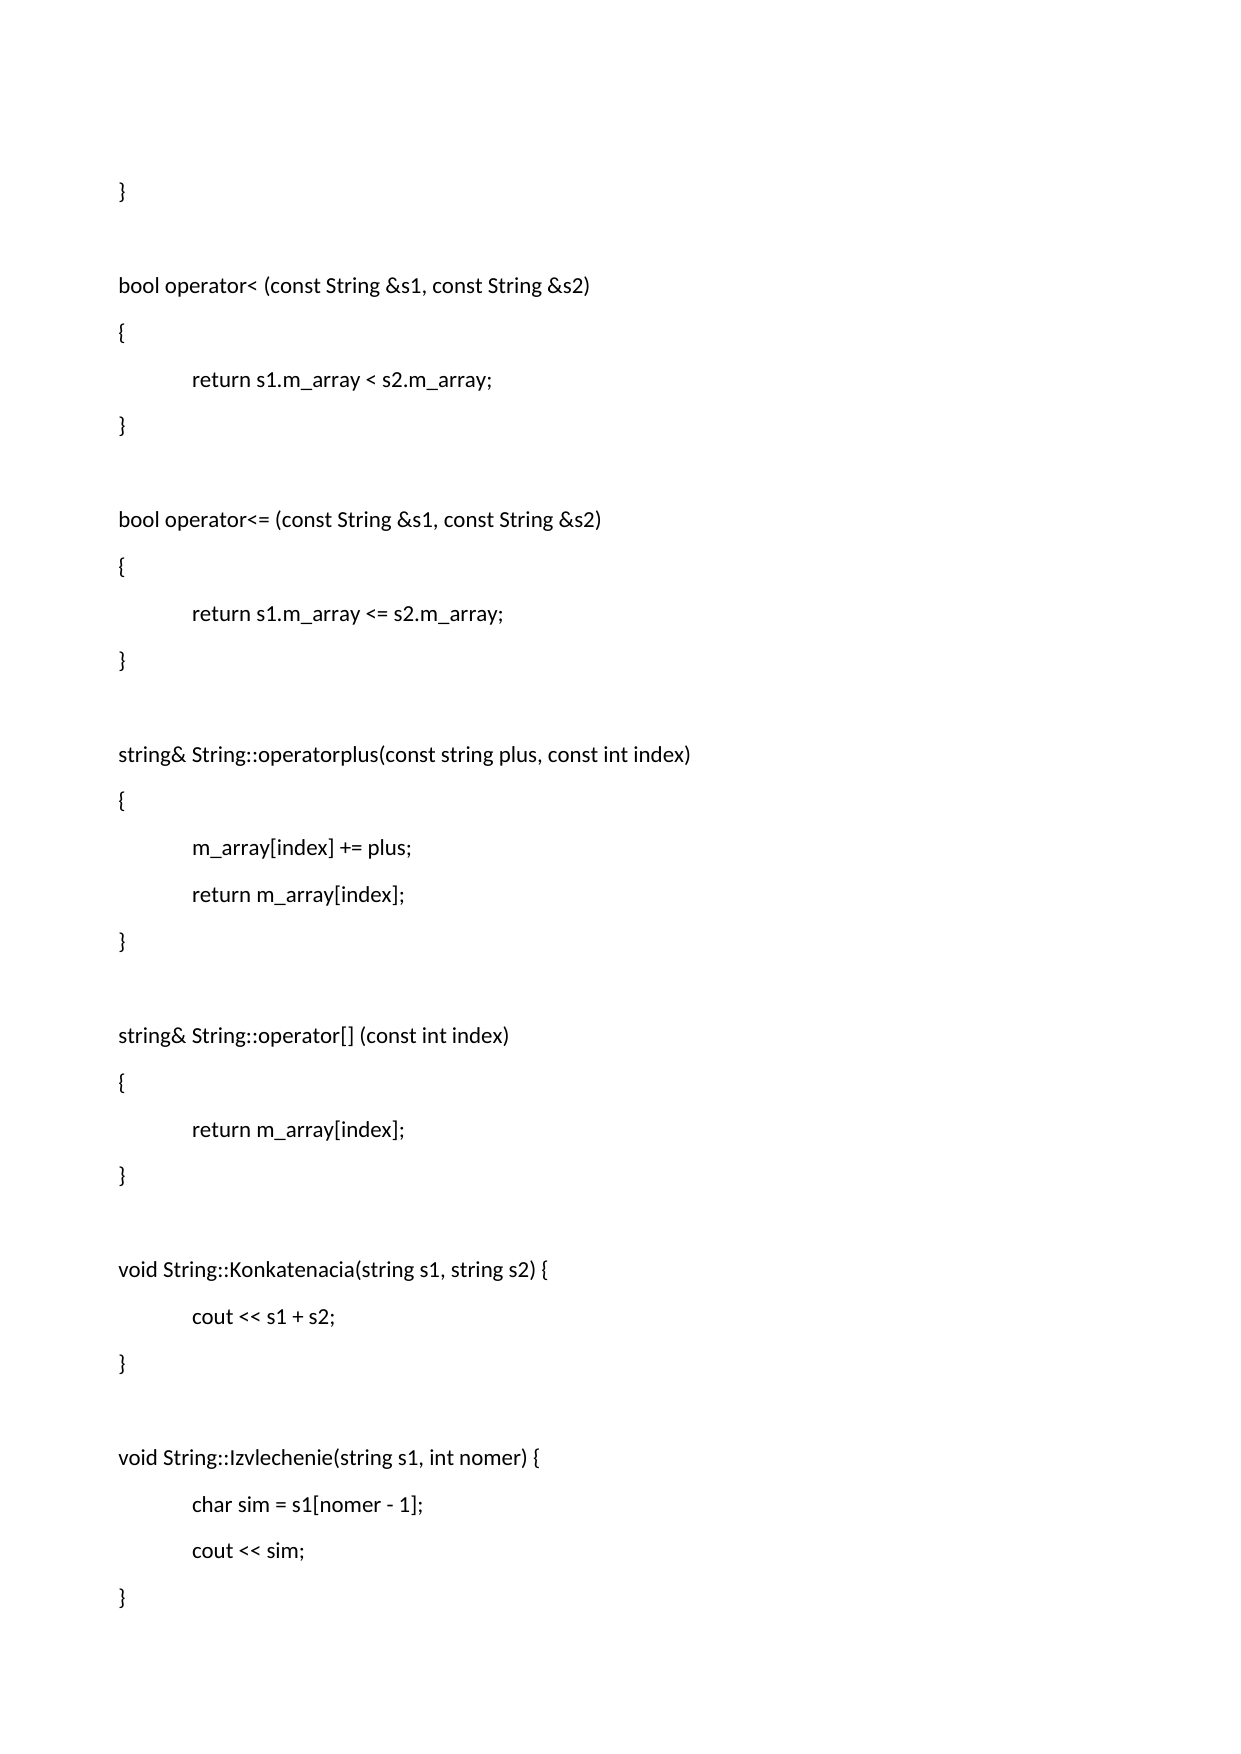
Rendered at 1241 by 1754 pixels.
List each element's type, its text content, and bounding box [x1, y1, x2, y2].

text } [118, 1162, 1122, 1189]
text { [118, 1068, 1122, 1096]
text return s1.m_array < s2.m_array; [118, 365, 1122, 393]
text m_array[index] += plus; [118, 833, 1122, 861]
text { [118, 318, 1122, 346]
text return m_array[index]; [118, 880, 1122, 908]
text void String::Izvlechenie(string s1, int nomer) { [118, 1443, 1122, 1471]
text { [118, 552, 1122, 580]
text { [118, 787, 1122, 814]
text void String::Konkatenacia(string s1, string s2) { [118, 1255, 1122, 1283]
text } [118, 646, 1122, 674]
text cout << sim; [118, 1537, 1122, 1564]
text } [118, 177, 1122, 205]
text char sim = s1[nomer - 1]; [118, 1490, 1122, 1518]
text bool operator<= (const String &s1, const String &s2) [118, 505, 1122, 533]
text return m_array[index]; [118, 1115, 1122, 1143]
text } [118, 927, 1122, 955]
text string& String::operatorplus(const string plus, const int index) [118, 740, 1122, 768]
text cout << s1 + s2; [118, 1302, 1122, 1330]
text string& String::operator[] (const int index) [118, 1021, 1122, 1049]
text } [118, 412, 1122, 439]
text } [118, 1583, 1122, 1611]
text bool operator< (const String &s1, const String &s2) [118, 271, 1122, 299]
text } [118, 1349, 1122, 1377]
text return s1.m_array <= s2.m_array; [118, 599, 1122, 627]
